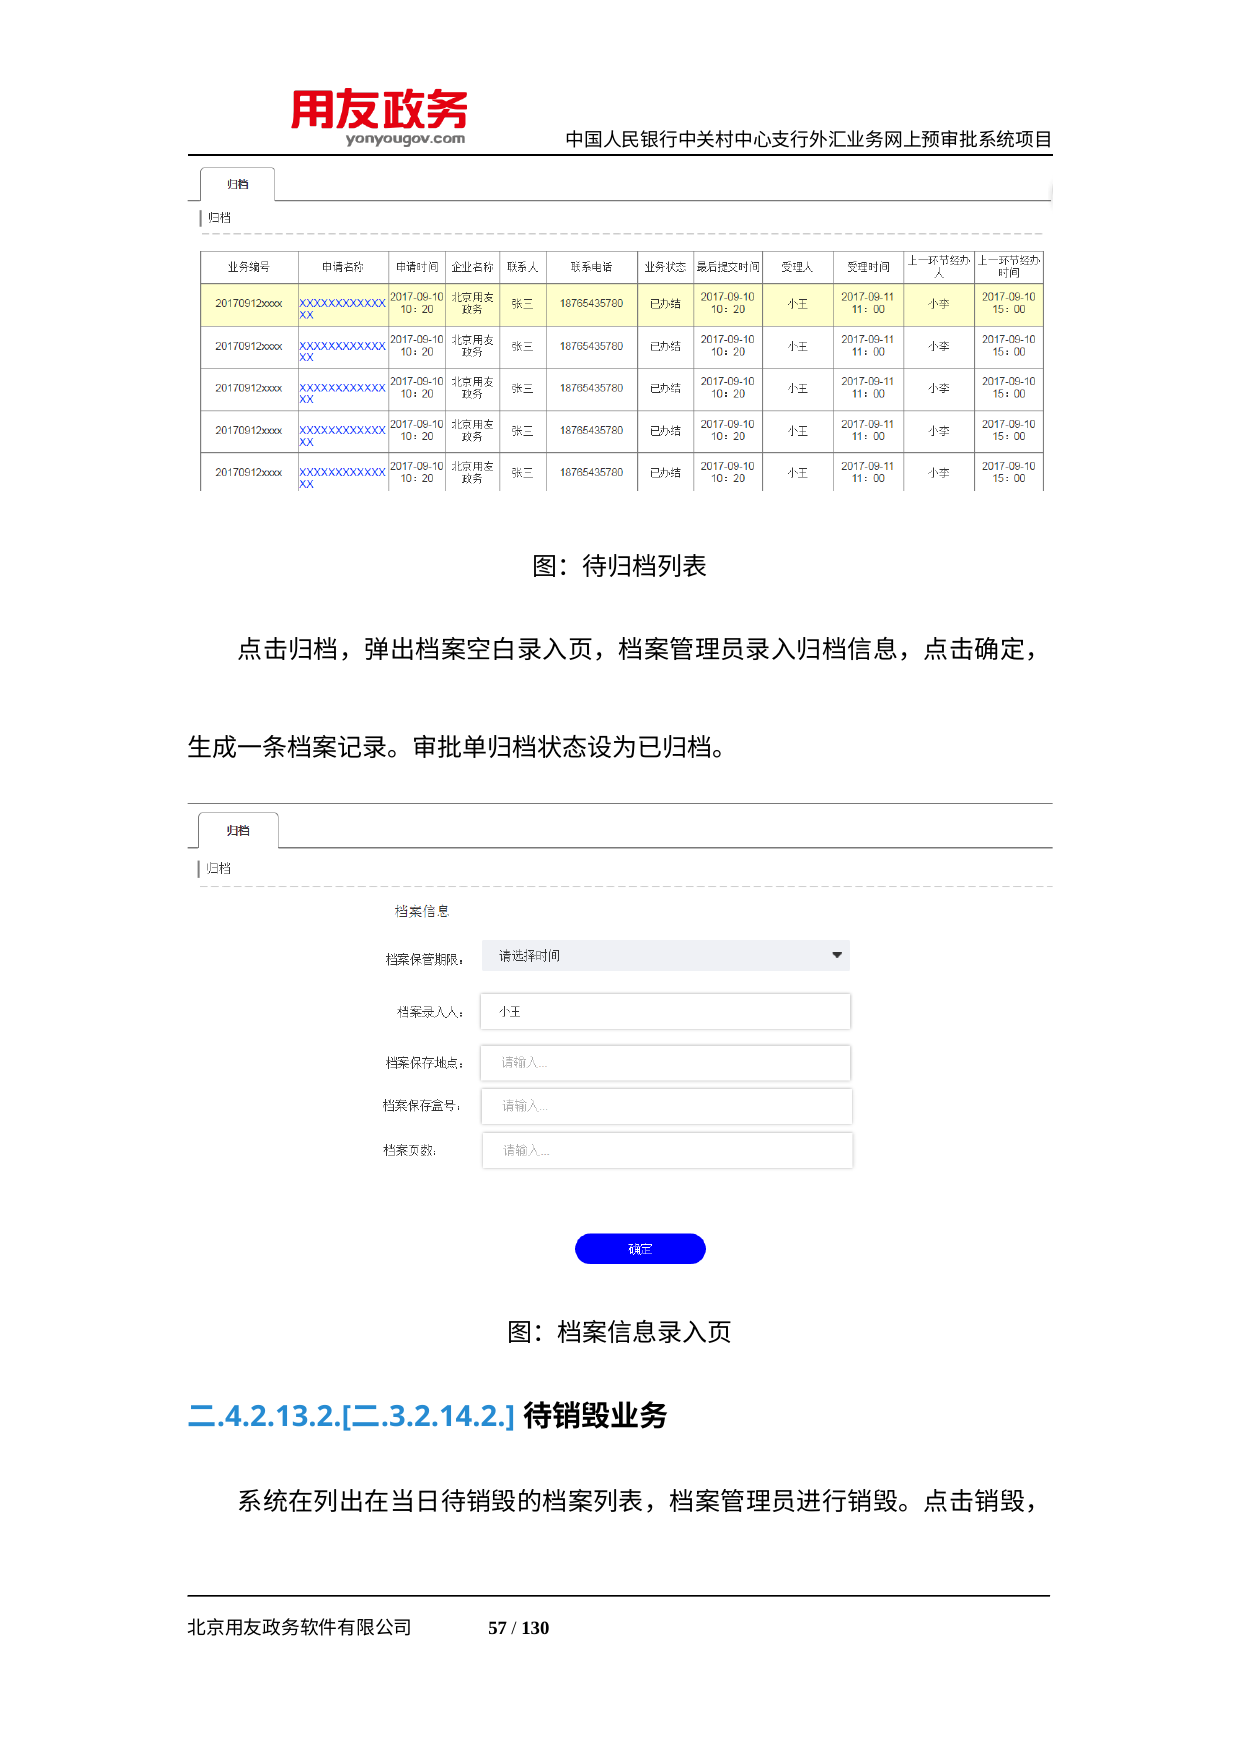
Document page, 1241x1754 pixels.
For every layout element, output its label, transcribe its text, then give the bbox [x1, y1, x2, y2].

text 点击归档，弹出档案空白录入页，档案管理员录入归档信息，点击确定，生成一条档案记录。审批单归档状态设为已归档。 [187, 616, 1053, 778]
picture [291, 88, 467, 147]
text 系统在列出在当日待销毁的档案列表，档案管理员进行销毁。点击销毁，档案状态设置为已销毁。 [187, 1467, 1053, 1532]
text 图：待归档列表 [187, 532, 1053, 597]
text 图：档案信息录入页 [187, 1298, 1053, 1363]
picture [187, 796, 1053, 1267]
subtitle 待销毁业务 [187, 1381, 1053, 1446]
picture [187, 160, 1053, 491]
